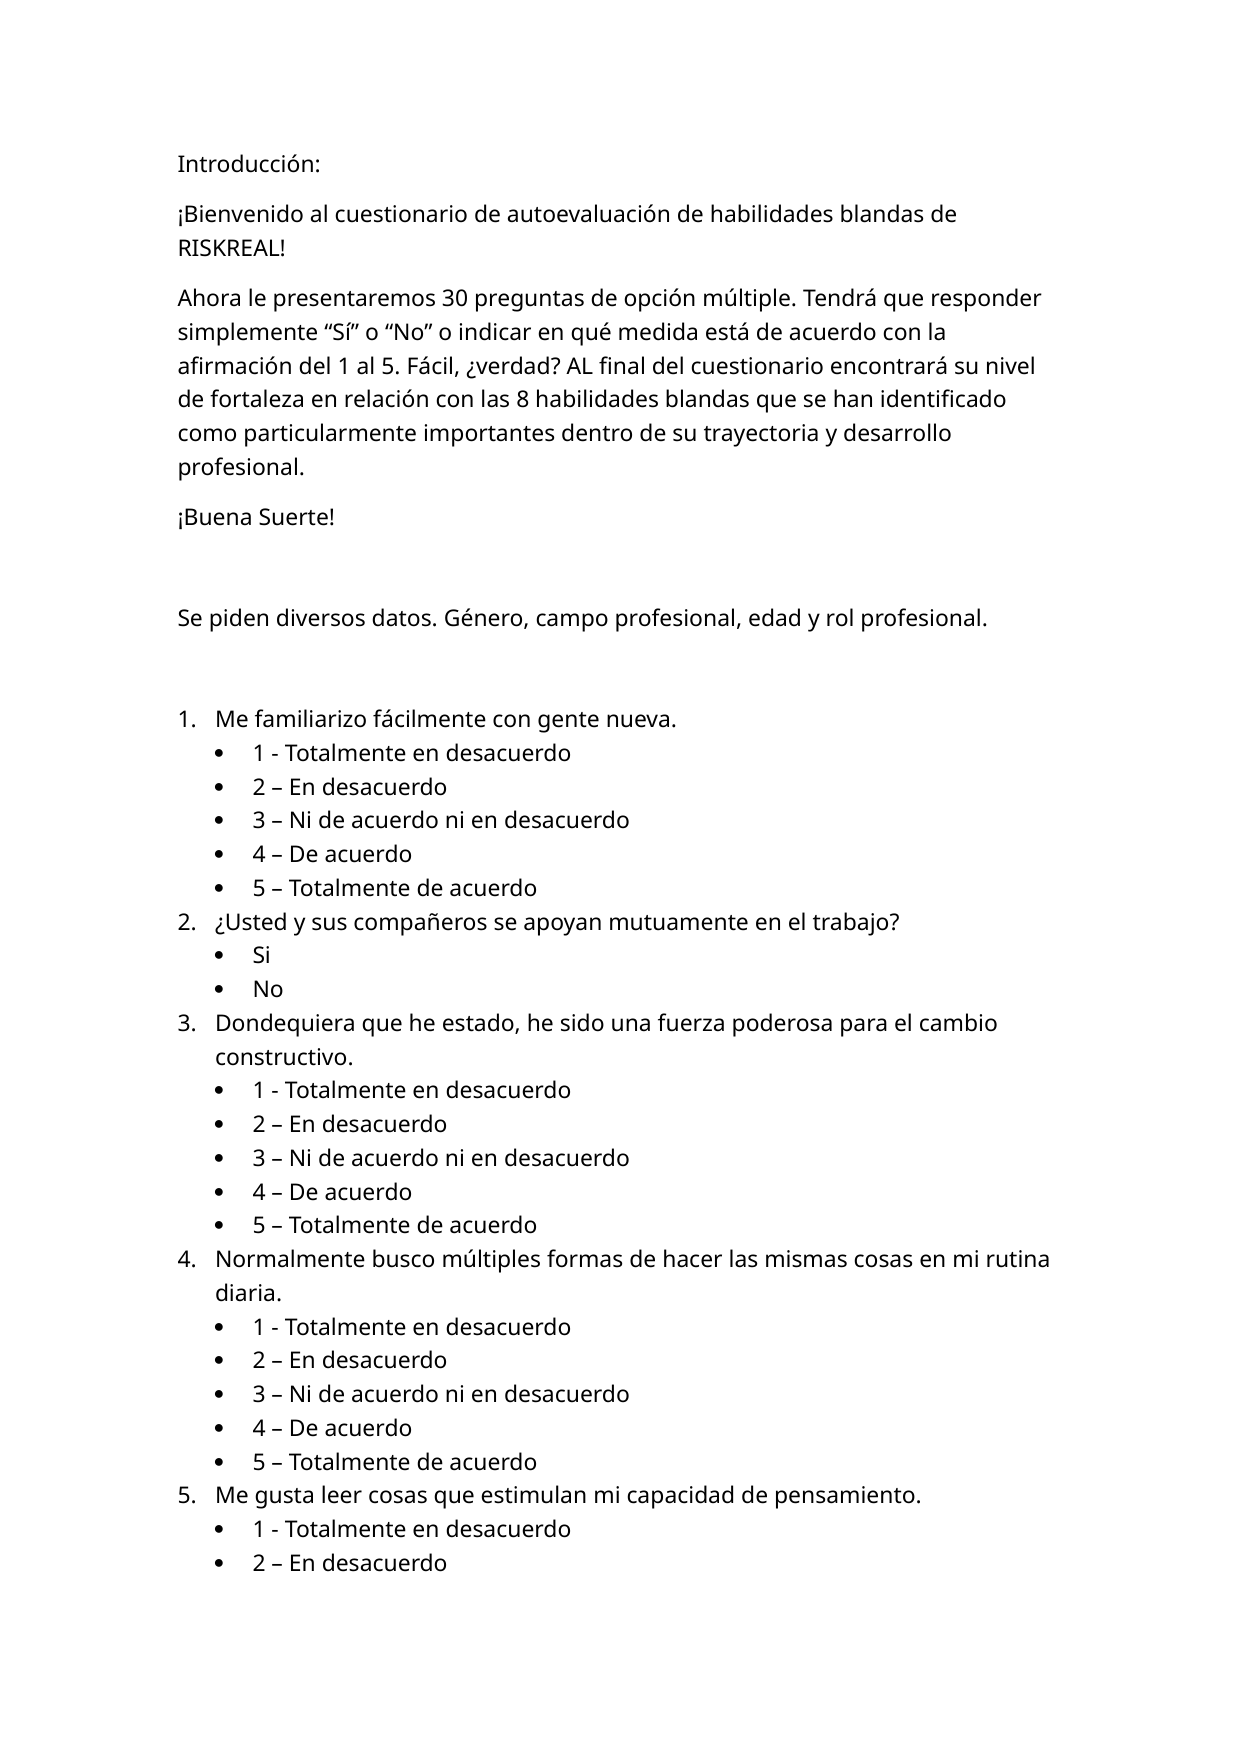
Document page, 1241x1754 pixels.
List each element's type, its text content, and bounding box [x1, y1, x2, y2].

list 4 – De acuerdo [215, 1176, 1063, 1207]
text ¡Bienvenido al cuestionario de autoevaluación de habilidades blandas de RISKREAL! [177, 198, 1063, 263]
list Dondequiera que he estado, he sido una fuerza poderosa para el cambio constructivo. [177, 1007, 1063, 1072]
list 1 - Totalmente en desacuerdo [215, 1074, 1063, 1106]
list 5 – Totalmente de acuerdo [215, 1446, 1063, 1477]
list 3 – Ni de acuerdo ni en desacuerdo [215, 1142, 1063, 1173]
list 2 – En desacuerdo [215, 1547, 1063, 1578]
text ¡Buena Suerte! [177, 501, 1063, 533]
list 1 - Totalmente en desacuerdo [215, 1311, 1063, 1342]
list 2 – En desacuerdo [215, 1108, 1063, 1139]
list Me familiarizo fácilmente con gente nueva. [177, 703, 1063, 734]
list 3 – Ni de acuerdo ni en desacuerdo [215, 804, 1063, 836]
list 2 – En desacuerdo [215, 1344, 1063, 1376]
list 4 – De acuerdo [215, 1412, 1063, 1443]
list 1 - Totalmente en desacuerdo [215, 737, 1063, 768]
list 2 – En desacuerdo [215, 771, 1063, 802]
list No [215, 973, 1063, 1004]
list Si [215, 939, 1063, 971]
list 1 - Totalmente en desacuerdo [215, 1513, 1063, 1544]
list 5 – Totalmente de acuerdo [215, 872, 1063, 903]
text Se piden diversos datos. Género, campo profesional, edad y rol profesional. [177, 602, 1063, 633]
list Me gusta leer cosas que estimulan mi capacidad de pensamiento. [177, 1479, 1063, 1511]
list 5 – Totalmente de acuerdo [215, 1209, 1063, 1241]
list Normalmente busco múltiples formas de hacer las mismas cosas en mi rutina diaria. [177, 1243, 1063, 1308]
text Ahora le presentaremos 30 preguntas de opción múltiple. Tendrá que responder simplemente “Sí” o “No” o indicar en qué medida está de acuerdo con la afirmación del 1 al 5. Fácil, ¿verdad? AL final del cuestionario encontrará su nivel de fortaleza en relación con las 8 habilidades blandas que se han identificado como particularmente importantes dentro de su trayectoria y desarrollo profesional. [177, 282, 1063, 482]
list ¿Usted y sus compañeros se apoyan mutuamente en el trabajo? [177, 906, 1063, 937]
list 4 – De acuerdo [215, 838, 1063, 869]
text Introducción: [177, 148, 1063, 179]
list 3 – Ni de acuerdo ni en desacuerdo [215, 1378, 1063, 1409]
